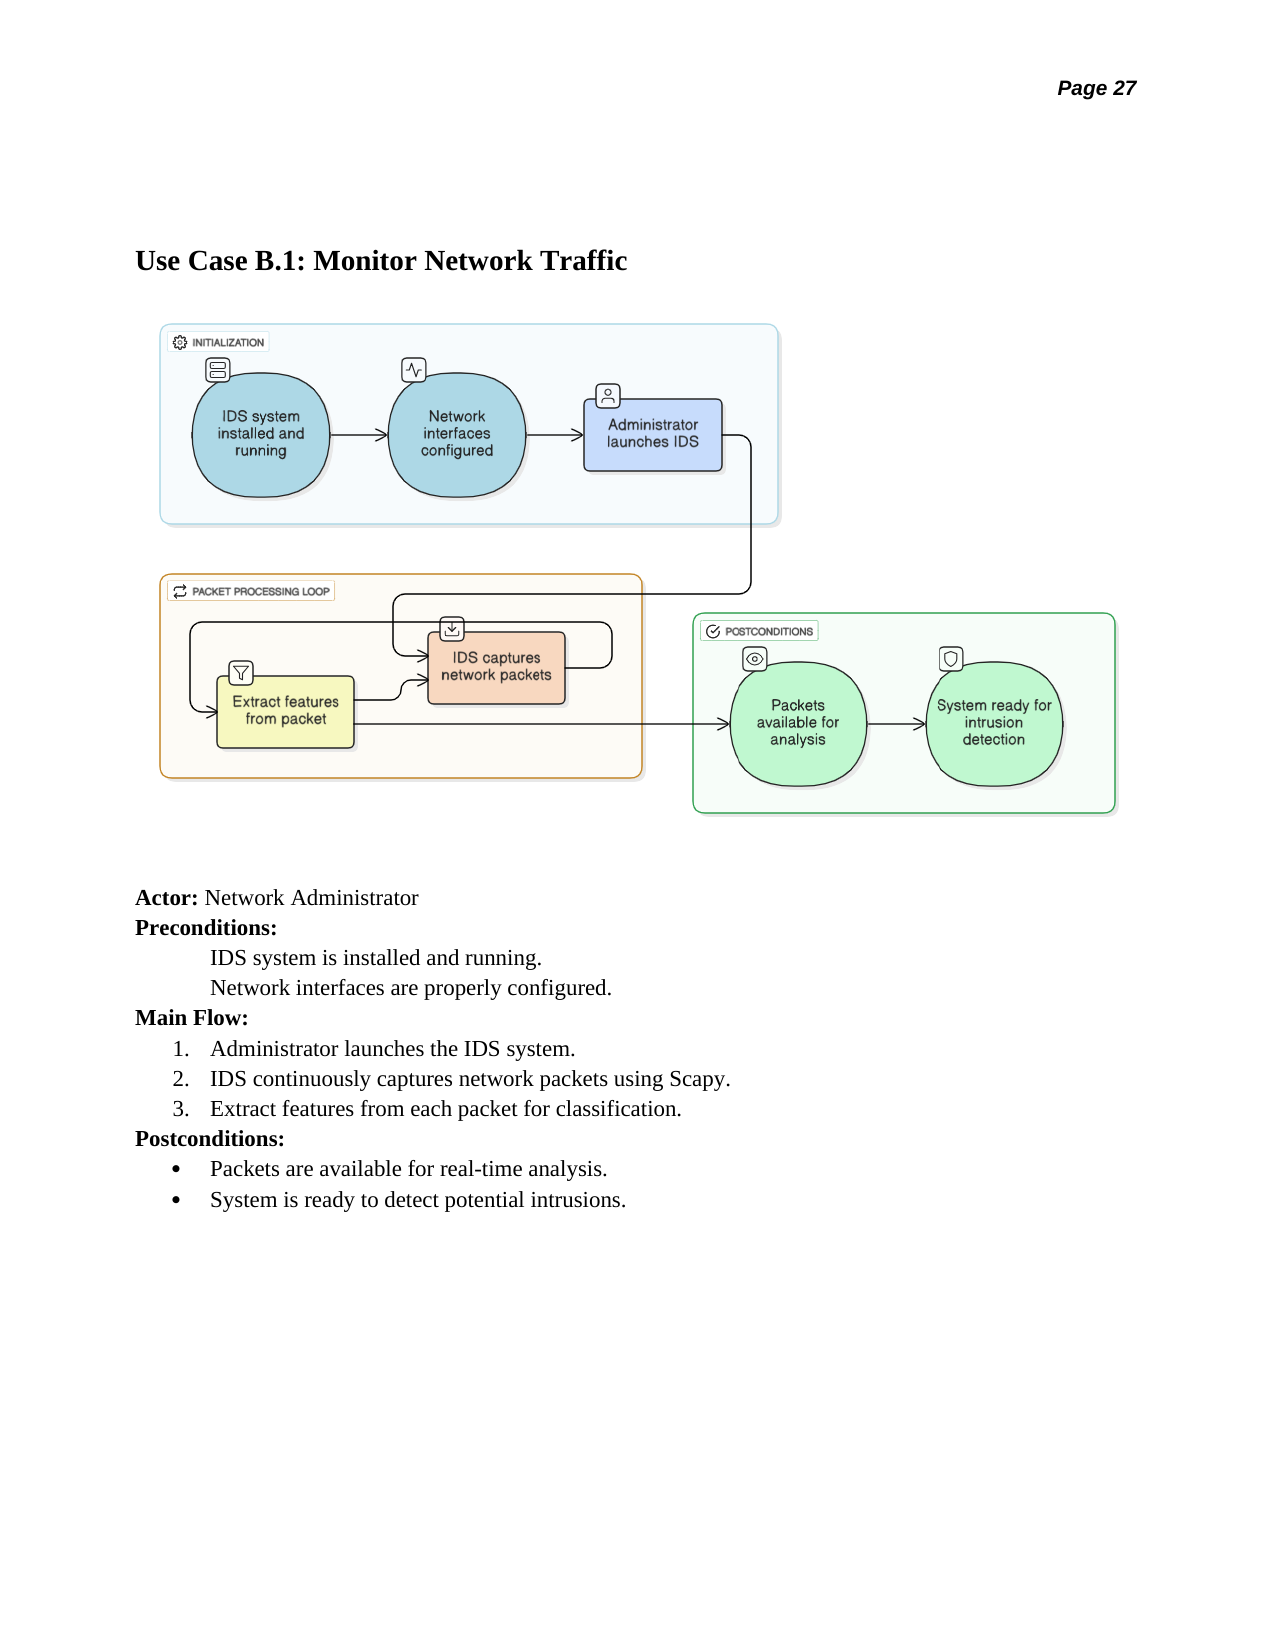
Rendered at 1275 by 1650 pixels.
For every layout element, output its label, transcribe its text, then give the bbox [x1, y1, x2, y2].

text Preconditions: [135, 914, 1140, 940]
list System is ready to detect potential intrusions. [172, 1186, 1140, 1212]
text Network interfaces are properly configured. [135, 974, 1140, 1001]
list Administrator launches the IDS system. [172, 1035, 1140, 1061]
list IDS continuously captures network packets using Scapy. [172, 1065, 1140, 1091]
text Use Case B.1: Monitor Network Traffic [135, 250, 1140, 275]
text Main Flow: [135, 1004, 1140, 1031]
list Packets are available for real-time analysis. [172, 1156, 1140, 1182]
picture [135, 300, 1139, 860]
text Postconditions: [135, 1125, 1140, 1152]
list Extract features from each packet for classification. [172, 1095, 1140, 1121]
text IDS system is installed and running. [210, 944, 1140, 970]
